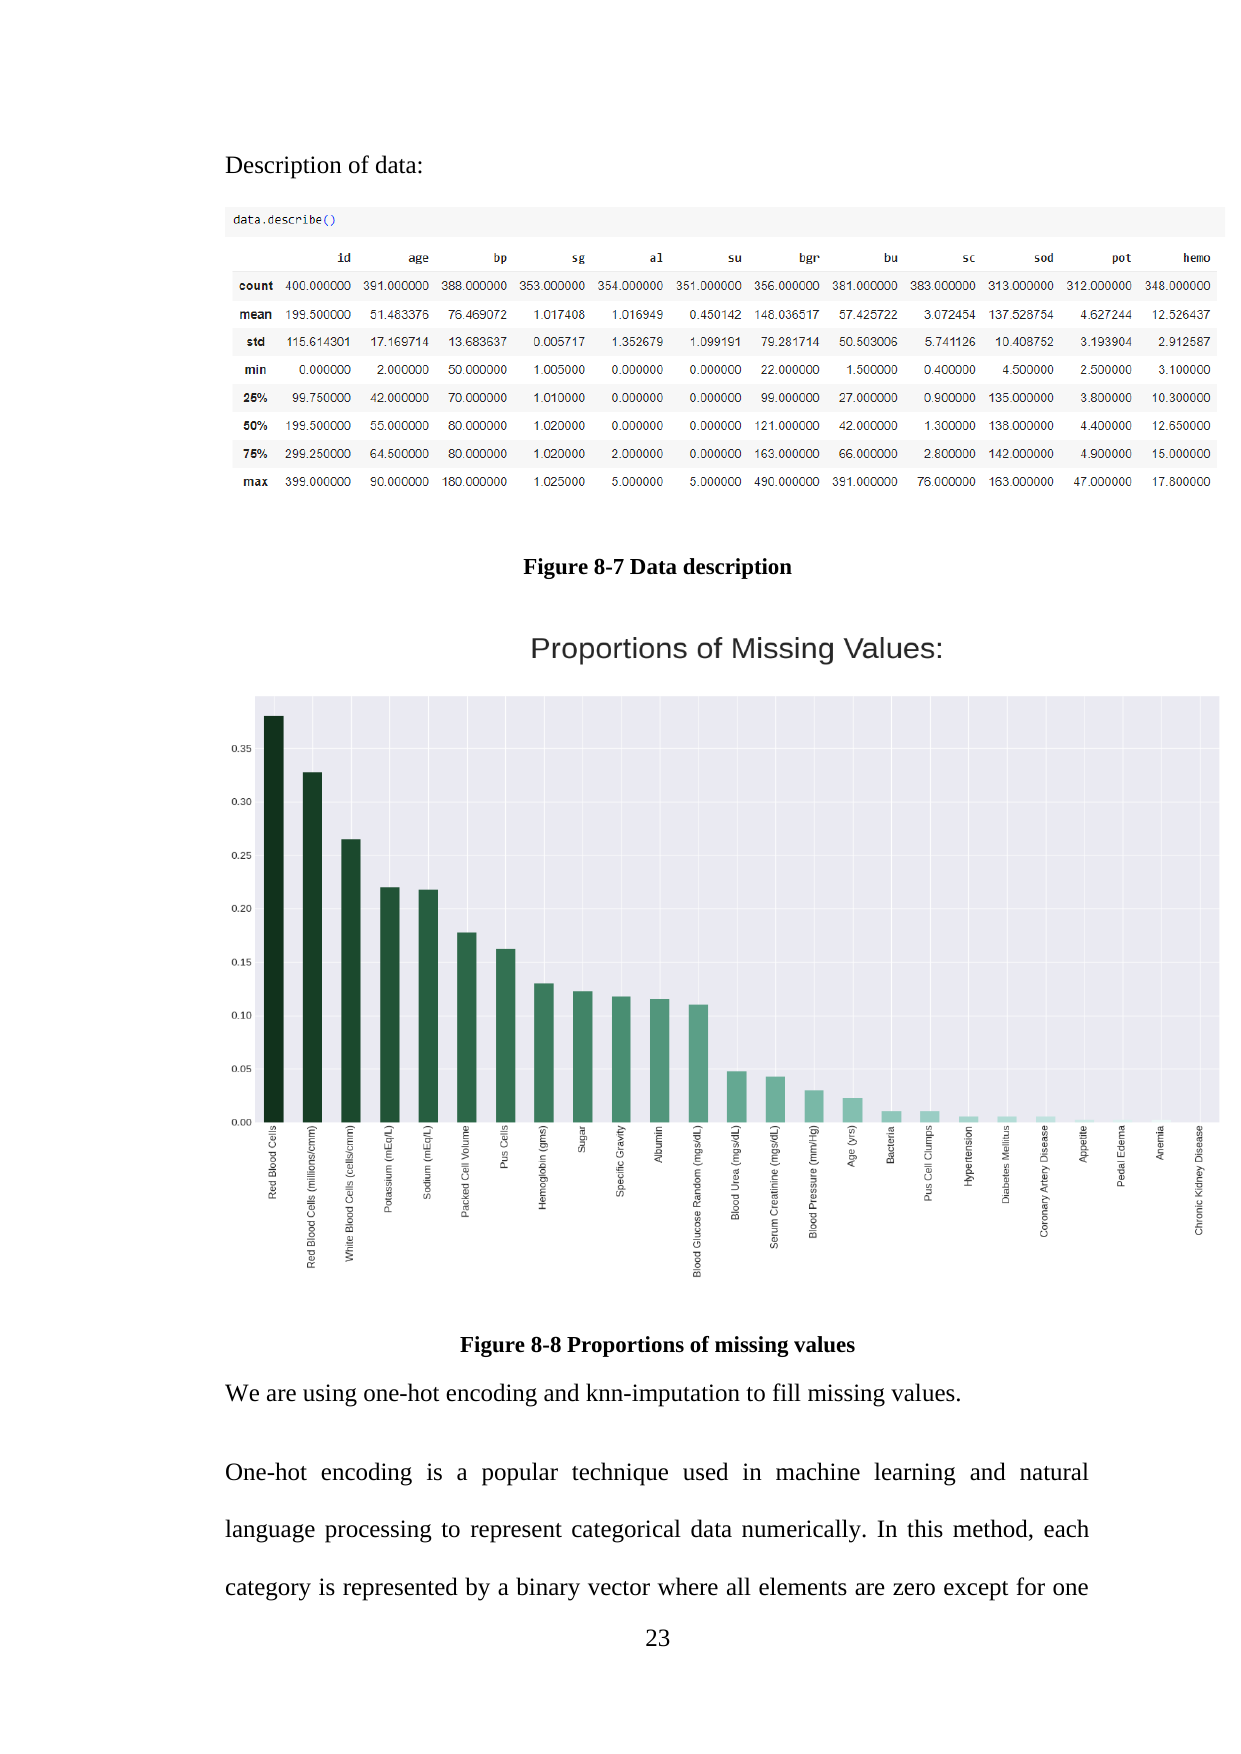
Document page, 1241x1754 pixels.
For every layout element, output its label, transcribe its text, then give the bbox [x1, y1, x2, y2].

text We are using one-hot encoding and knn-imputation to fill missing values. [225, 1378, 1090, 1407]
picture [225, 600, 1224, 1282]
text Description of data: [225, 150, 1090, 207]
picture [225, 207, 1226, 504]
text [225, 1457, 1090, 1601]
